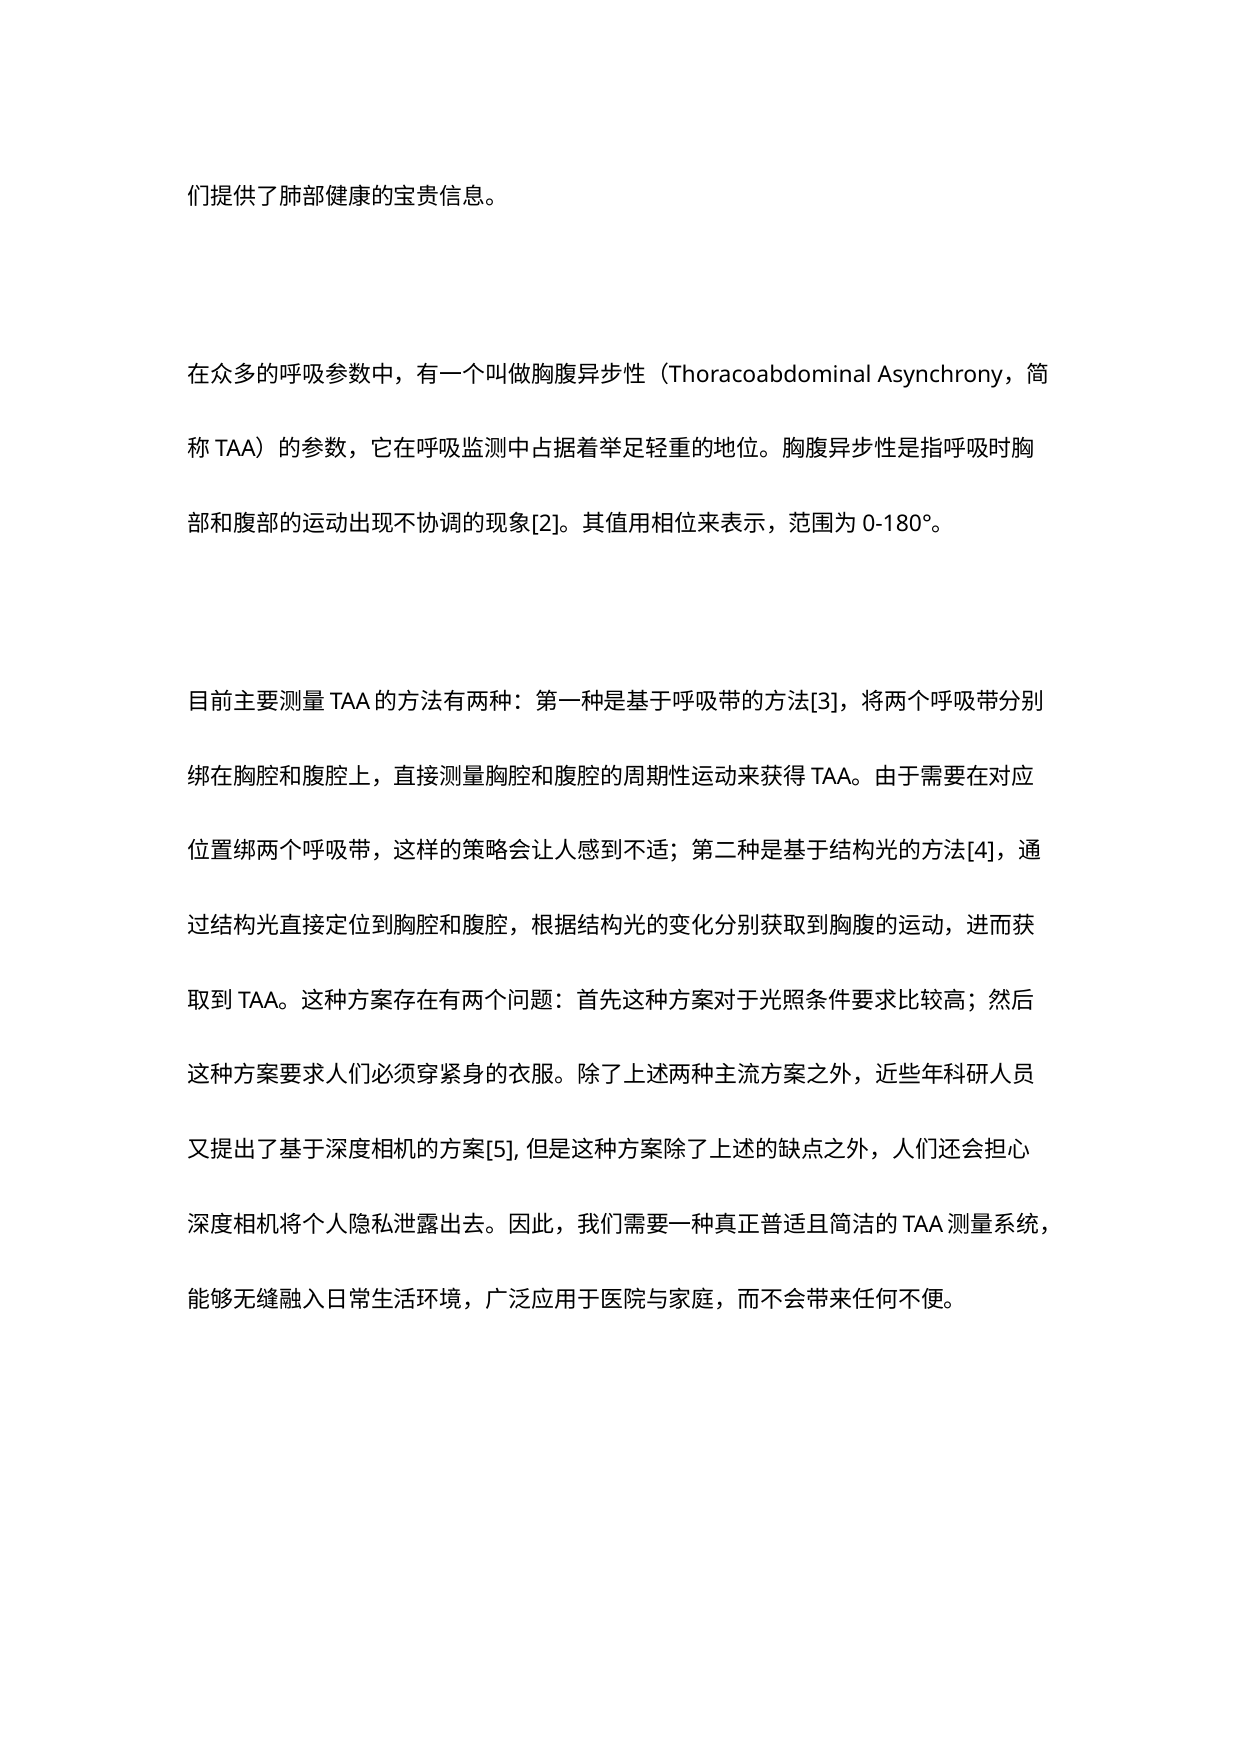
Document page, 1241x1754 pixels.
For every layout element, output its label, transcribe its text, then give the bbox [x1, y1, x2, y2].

text 目前主要测量TAA的方法有两种：第一种是基于呼吸带的方法[3]，将两个呼吸带分别绑在胸腔和腹腔上，直接测量胸腔和腹腔的周期性运动来获得TAA。由于需要在对应位置绑两个呼吸带，这样的策略会让人感到不适；第二种是基于结构光的方法[4]，通过结构光直接定位到胸腔和腹腔，根据结构光的变化分别获取到胸腹的运动，进而获取到TAA。这种方案存在有两个问题：首先这种方案对于光照条件要求比较高；然后这种方案要求人们必须穿紧身的衣服。除了上述两种主流方案之外，近些年科研人员又提出了基于深度相机的方案[5], 但是这种方案除了上述的缺点之外，人们还会担心深度相机将个人隐私泄露出去。因此，我们需要一种真正普适且简洁的TAA测量系统，能够无缝融入日常生活环境，广泛应用于医院与家庭，而不会带来任何不便。 [187, 667, 1053, 1329]
text 在众多的呼吸参数中，有一个叫做胸腹异步性（Thoracoabdominal Asynchrony，简称TAA）的参数，它在呼吸监测中占据着举足轻重的地位。胸腹异步性是指呼吸时胸部和腹部的运动出现不协调的现象[2]。其值用相位来表示，范围为0-180°。 [187, 340, 1053, 554]
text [187, 162, 1053, 227]
